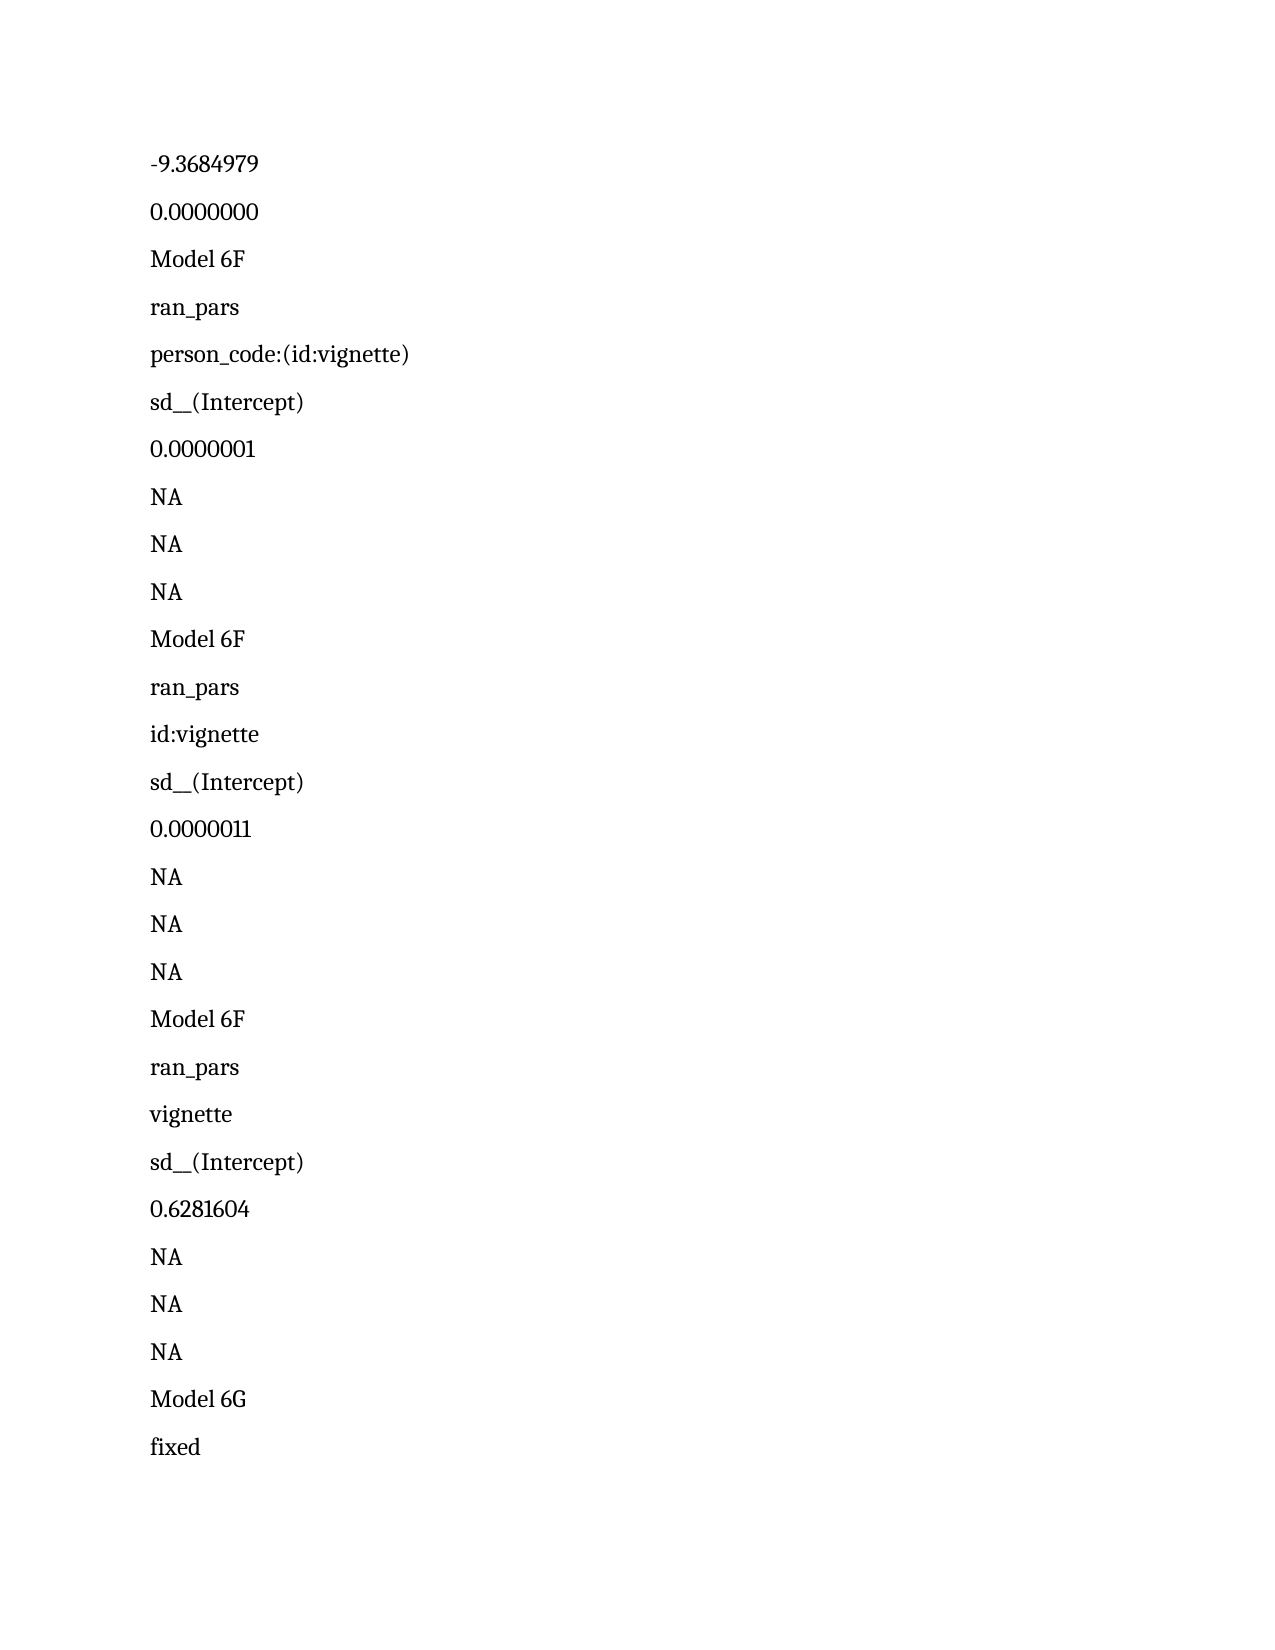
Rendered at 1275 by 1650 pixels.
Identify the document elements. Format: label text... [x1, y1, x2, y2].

text ran_pars [150, 292, 1125, 321]
text id:vignette [150, 720, 1125, 749]
text Model 6G [150, 1385, 1125, 1414]
text NA [150, 577, 1125, 606]
text NA [150, 957, 1125, 986]
text 0.0000001 [150, 435, 1125, 464]
text sd__(Intercept) [150, 387, 1125, 416]
text NA [150, 1290, 1125, 1319]
text -9.3684979 [150, 150, 1125, 179]
text NA [150, 1242, 1125, 1271]
text NA [150, 910, 1125, 939]
text vignette [150, 1100, 1125, 1129]
text ran_pars [150, 672, 1125, 701]
text sd__(Intercept) [150, 767, 1125, 796]
text Model 6F [150, 1005, 1125, 1034]
text NA [150, 862, 1125, 891]
text NA [150, 482, 1125, 511]
text 0.0000000 [150, 197, 1125, 226]
text 0.0000011 [150, 815, 1125, 844]
text 0.6281604 [150, 1195, 1125, 1224]
text sd__(Intercept) [150, 1147, 1125, 1176]
text NA [150, 1337, 1125, 1366]
text fixed [150, 1432, 1125, 1461]
text ran_pars [150, 1052, 1125, 1081]
text Model 6F [150, 625, 1125, 654]
text NA [150, 530, 1125, 559]
text person_code:(id:vignette) [150, 340, 1125, 369]
text Model 6F [150, 245, 1125, 274]
